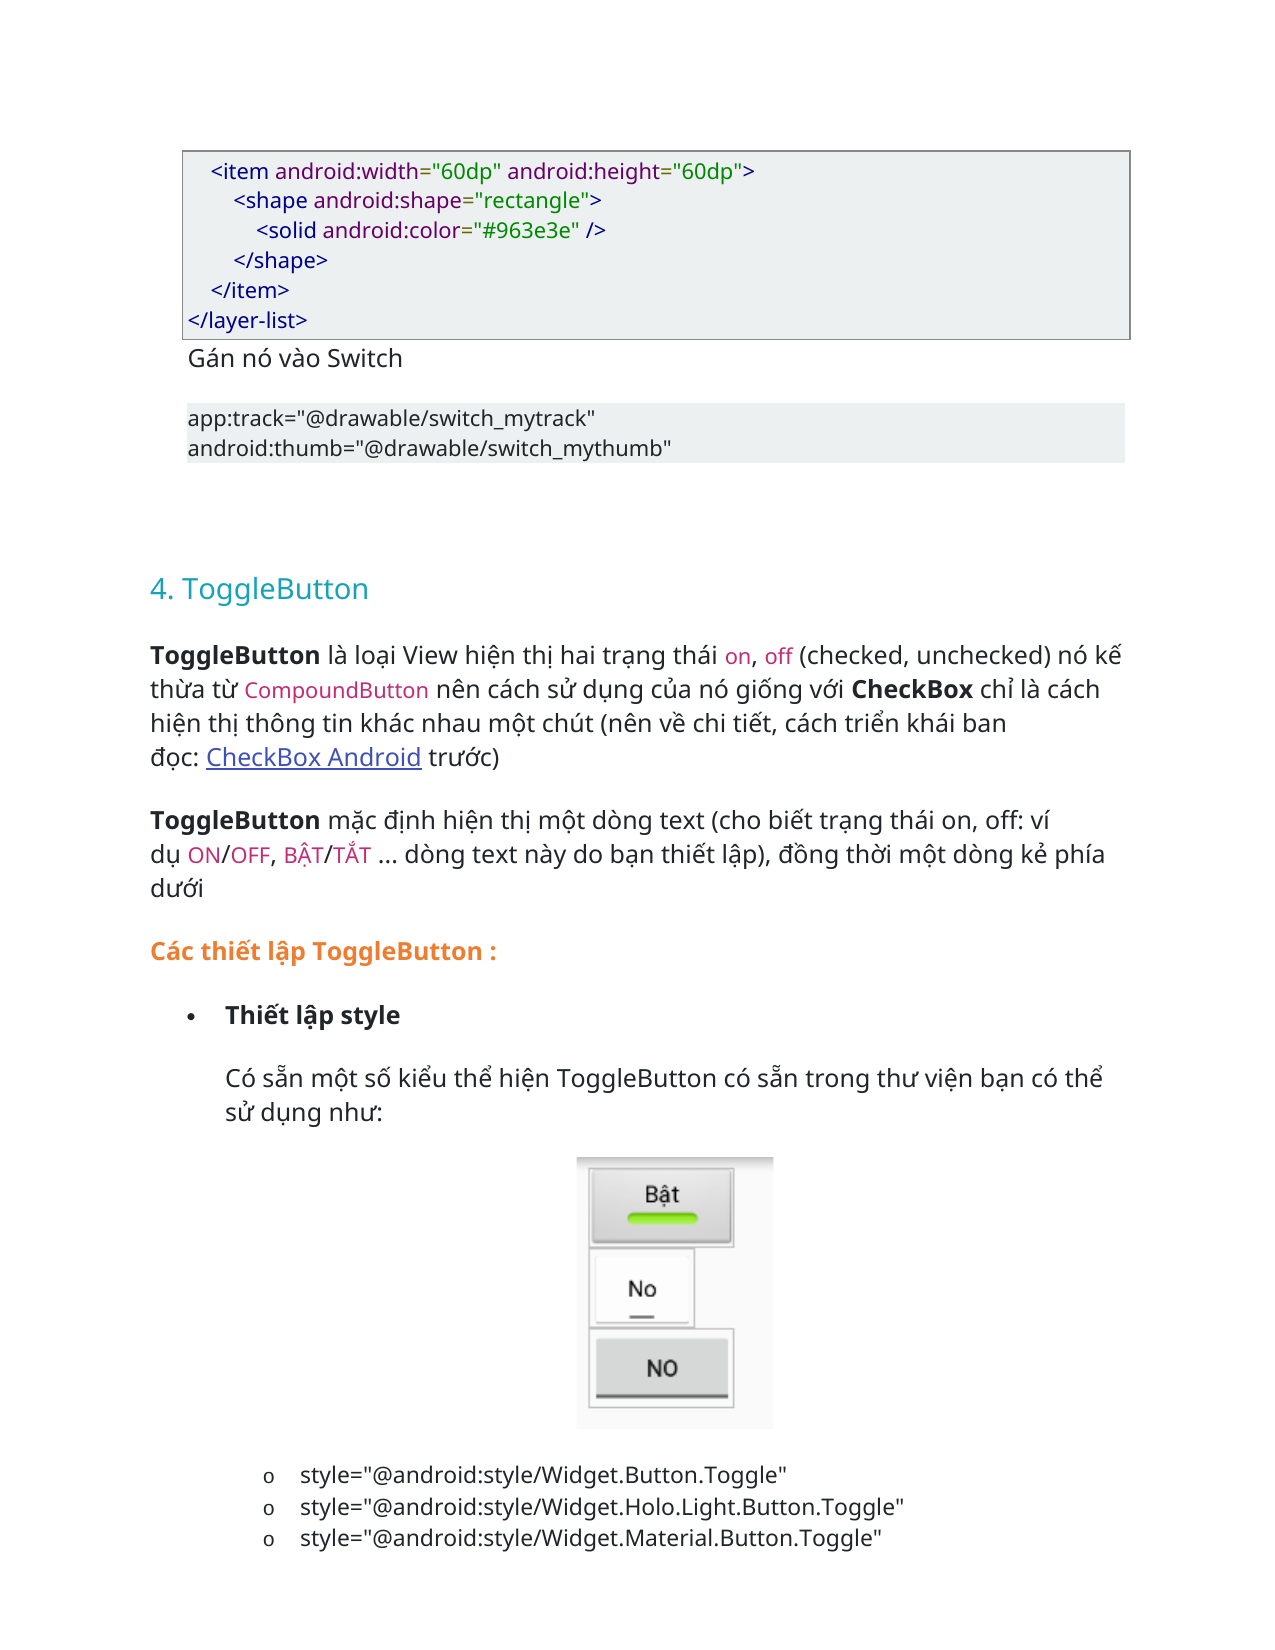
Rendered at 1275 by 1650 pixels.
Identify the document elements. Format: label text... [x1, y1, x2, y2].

text <solid android:color="#963e3e" /> [183, 209, 1129, 239]
list style="@android:style/Widget.Holo.Light.Button.Toggle" [262, 1491, 1125, 1522]
text </layer-list> [183, 299, 1129, 339]
list Thiết lập style [187, 997, 1125, 1031]
list style="@android:style/Widget.Button.Toggle" [262, 1459, 1125, 1491]
text android:thumb="@drawable/switch_mythumb" [187, 433, 1125, 463]
text app:track="@drawable/switch_mytrack" [187, 403, 1125, 433]
text ToggleButton mặc định hiện thị một dòng text (cho biết trạng thái on, off: ví dụ ON/OFF, BẬT/TẮT ... dòng text này do bạn thiết lập), đồng thời một dòng kẻ phía dưới [150, 803, 1125, 905]
text Các thiết lập ToggleButton : [150, 934, 1125, 968]
picture [576, 1157, 774, 1429]
text Có sẵn một số kiểu thể hiện ToggleButton có sẵn trong thư viện bạn có thể sử dụng như: [225, 1061, 1125, 1129]
text Gán nó vào Switch [187, 340, 1125, 374]
list style="@android:style/Widget.Material.Button.Toggle" [262, 1522, 1125, 1553]
text </shape> [183, 239, 1129, 269]
text </item> [183, 269, 1129, 299]
subtitle 4. ToggleButton [150, 546, 1125, 608]
text <item android:width="60dp" android:height="60dp"> [183, 152, 1129, 180]
text ToggleButton là loại View hiện thị hai trạng thái on, off (checked, unchecked) nó kế thừa từ CompoundButton nên cách sử dụng của nó giống với CheckBox chỉ là cách hiện thị thông tin khác nhau một chút (nên về chi tiết, cách triển khái ban đọc: CheckBox Android trước) [150, 637, 1125, 773]
text <shape android:shape="rectangle"> [183, 180, 1129, 209]
